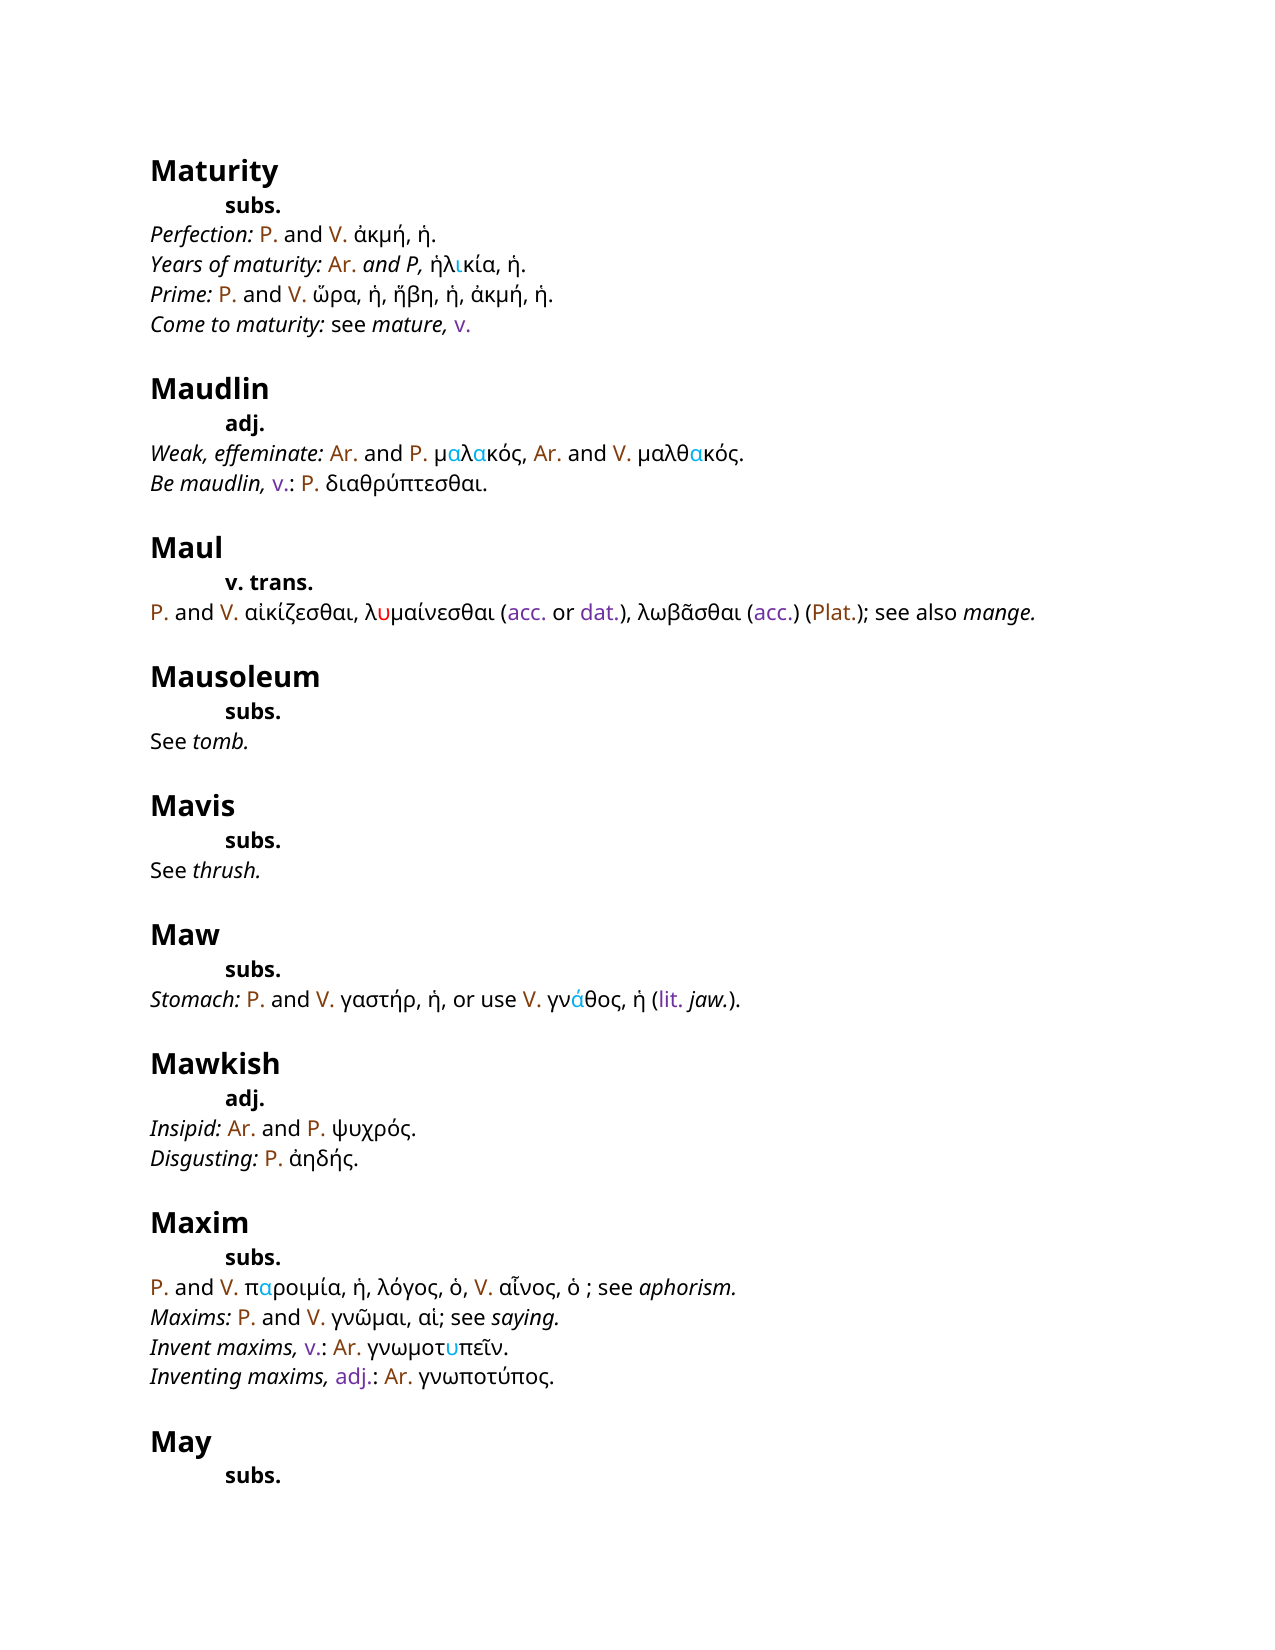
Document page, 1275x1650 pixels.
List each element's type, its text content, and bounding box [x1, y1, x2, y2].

text P. and V. παροιμία, ἡ, λόγος, ὁ, V. αἶνος, ὁ ; see aphorism. [150, 1272, 1125, 1302]
text Disgusting: P. ἀηδής. [150, 1143, 1125, 1173]
text Invent maxims, v.: Ar. γνωμοτυπεῖν. [150, 1331, 1125, 1361]
text Maxims: P. and V. γνῶμαι, αἱ; see saying. [150, 1302, 1125, 1331]
text Maw subs. [150, 914, 1125, 984]
text See thrush. [150, 855, 1125, 885]
text Prime: P. and V. ὥρα, ἡ, ἥβη, ἡ, ἀκμή, ἡ. [150, 279, 1125, 309]
text Maxim subs. [150, 1202, 1125, 1272]
text Insipid: Ar. and P. ψυχρός. [150, 1113, 1125, 1143]
text Maturity subs. [150, 150, 1125, 219]
text See tomb. [150, 726, 1125, 756]
text Inventing maxims, adj.: Ar. γνωποτύπος. [150, 1361, 1125, 1391]
text Maul v. trans. [150, 527, 1125, 597]
text May subs. [150, 1421, 1125, 1490]
text Years of maturity: Ar. and P, ἡλικία, ἡ. [150, 249, 1125, 279]
text Be maudlin, v.: P. διαθρύπτεσθαι. [150, 468, 1125, 497]
text Maudlin adj. [150, 368, 1125, 438]
text Stomach: P. and V. γαστήρ, ἡ, or use V. γνάθος, ἡ (lit. jaw.). [150, 984, 1125, 1014]
text Mausoleum subs. [150, 656, 1125, 726]
text P. and V. αἰκίζεσθαι, λυμαίνεσθαι (acc. or dat.), λωβᾶσθαι (acc.) (Plat.); see also mange. [150, 597, 1125, 627]
text Come to maturity: see mature, v. [150, 309, 1125, 339]
text Weak, effeminate: Ar. and P. μαλακός, Ar. and V. μαλθακός. [150, 438, 1125, 468]
text Mawkish adj. [150, 1043, 1125, 1113]
text Perfection: P. and V. ἀκμή, ἡ. [150, 219, 1125, 249]
text Mavis subs. [150, 785, 1125, 855]
